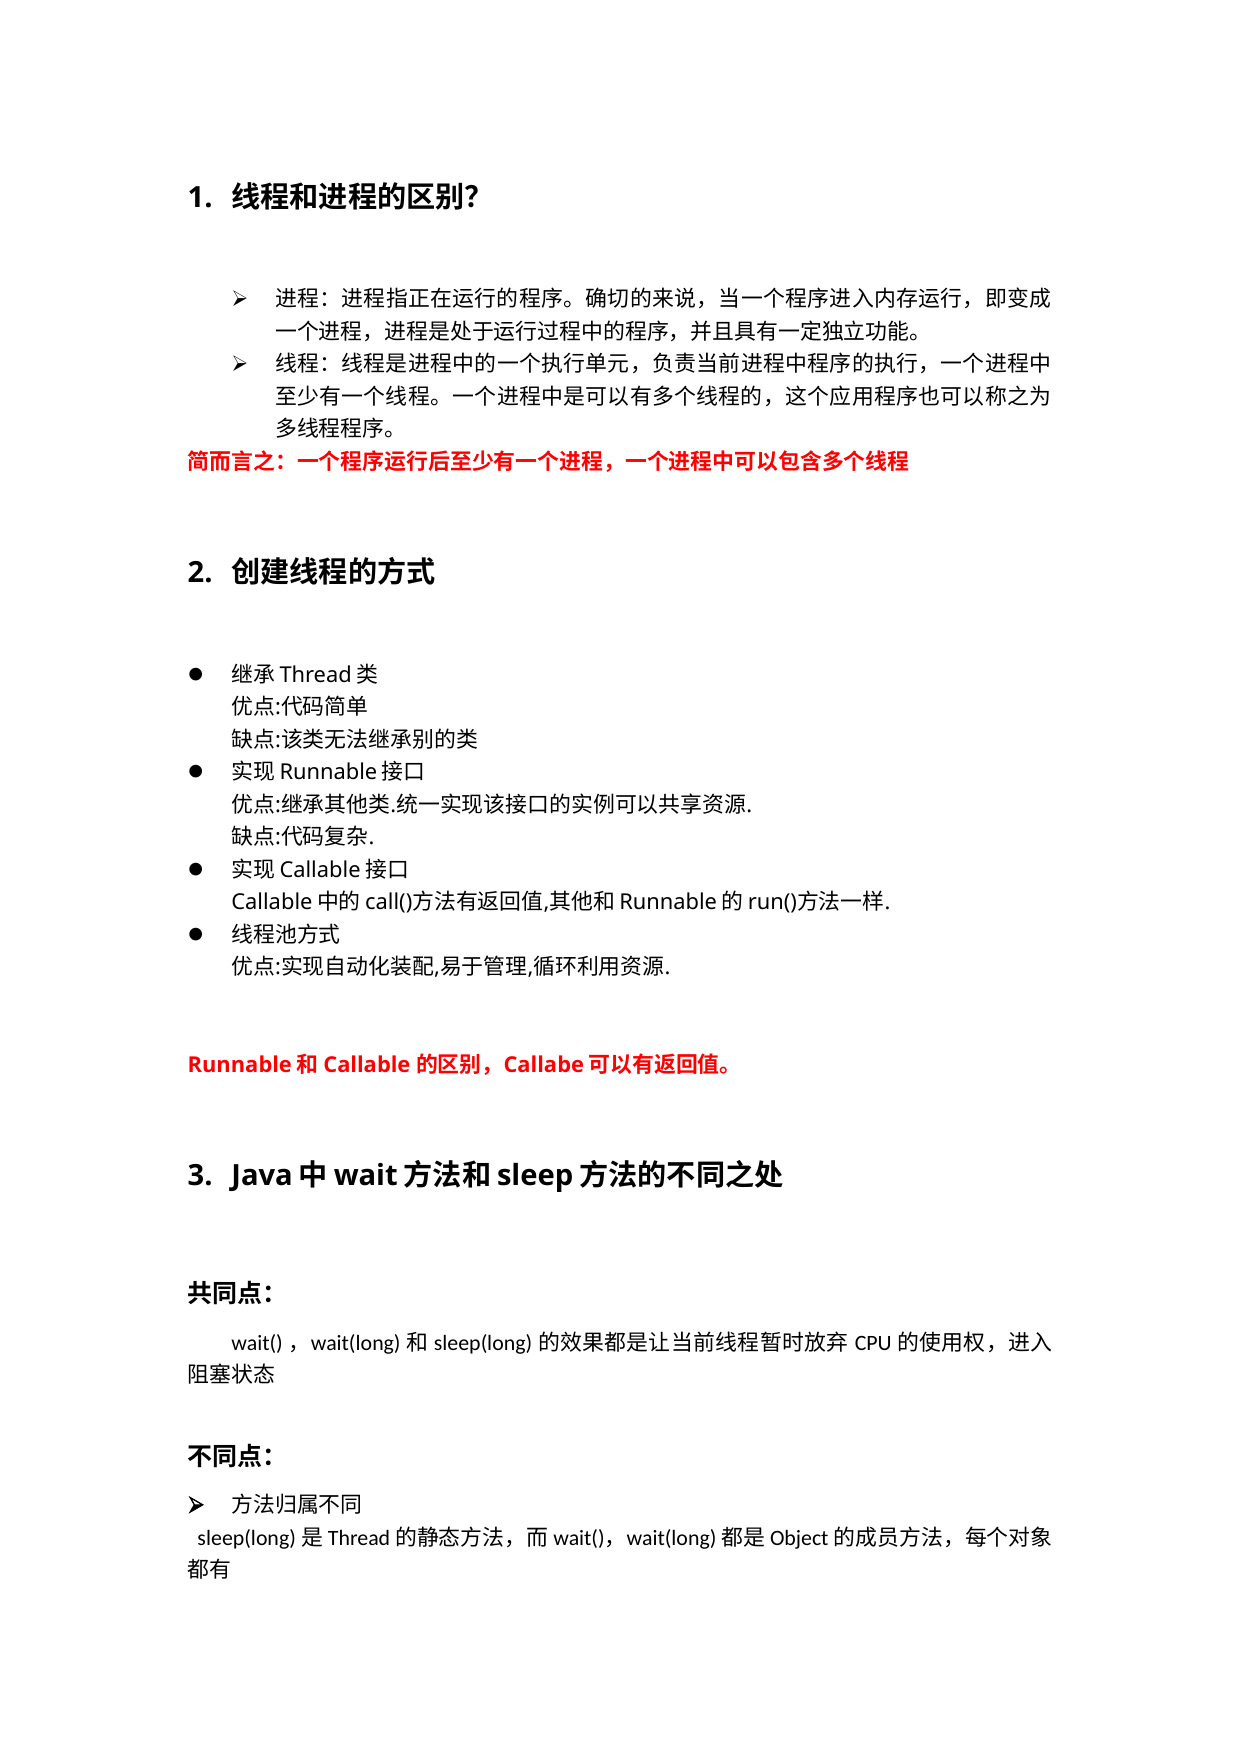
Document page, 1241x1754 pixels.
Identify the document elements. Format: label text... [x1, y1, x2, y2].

text 缺点:该类无法继承别的类 [187, 721, 1053, 754]
text Runnable和 Callable 的区别，Callabe可以有返回值。 [187, 1046, 1053, 1079]
text wait() ，wait(long) 和 sleep(long) 的效果都是让当前线程暂时放弃 CPU 的使用权，进入阻塞状态 [187, 1324, 1053, 1389]
text 缺点:代码复杂. [187, 819, 1053, 851]
text 优点:继承其他类.统一实现该接口的实例可以共享资源. [187, 786, 1053, 819]
list 方法归属不同 [187, 1487, 1053, 1519]
list 进程：进程指正在运行的程序。确切的来说，当一个程序进入内存运行，即变成一个进程，进程是处于运行过程中的程序，并且具有一定独立功能。 [231, 281, 1053, 346]
text 不同点： [187, 1422, 1053, 1487]
text 优点:实现自动化装配,易于管理,循环利用资源. [187, 949, 1053, 981]
subtitle 线程和进程的区别？ [187, 162, 1053, 227]
text 简而言之：一个程序运行后至少有一个进程，一个进程中可以包含多个线程 [187, 443, 1053, 476]
subtitle Java中wait方法和sleep方法的不同之处 [187, 1141, 1053, 1206]
list 实现Runnable接口 [187, 754, 1053, 786]
list 线程：线程是进程中的一个执行单元，负责当前进程中程序的执行，一个进程中至少有一个线程。一个进程中是可以有多个线程的，这个应用程序也可以称之为多线程程序。 [231, 346, 1053, 443]
text 优点:代码简单 [187, 689, 1053, 721]
subtitle 创建线程的方式 [187, 537, 1053, 602]
text 共同点： [187, 1259, 1053, 1324]
text sleep(long) 是 Thread 的静态方法，而 wait()，wait(long) 都是 Object 的成员方法，每个对象都有 [187, 1519, 1053, 1584]
list 线程池方式 [187, 916, 1053, 949]
text Callable中的call()方法有返回值,其他和Runnable的run()方法一样. [187, 884, 1053, 916]
list 继承Thread类 [187, 656, 1053, 689]
list 实现Callable接口 [187, 851, 1053, 884]
